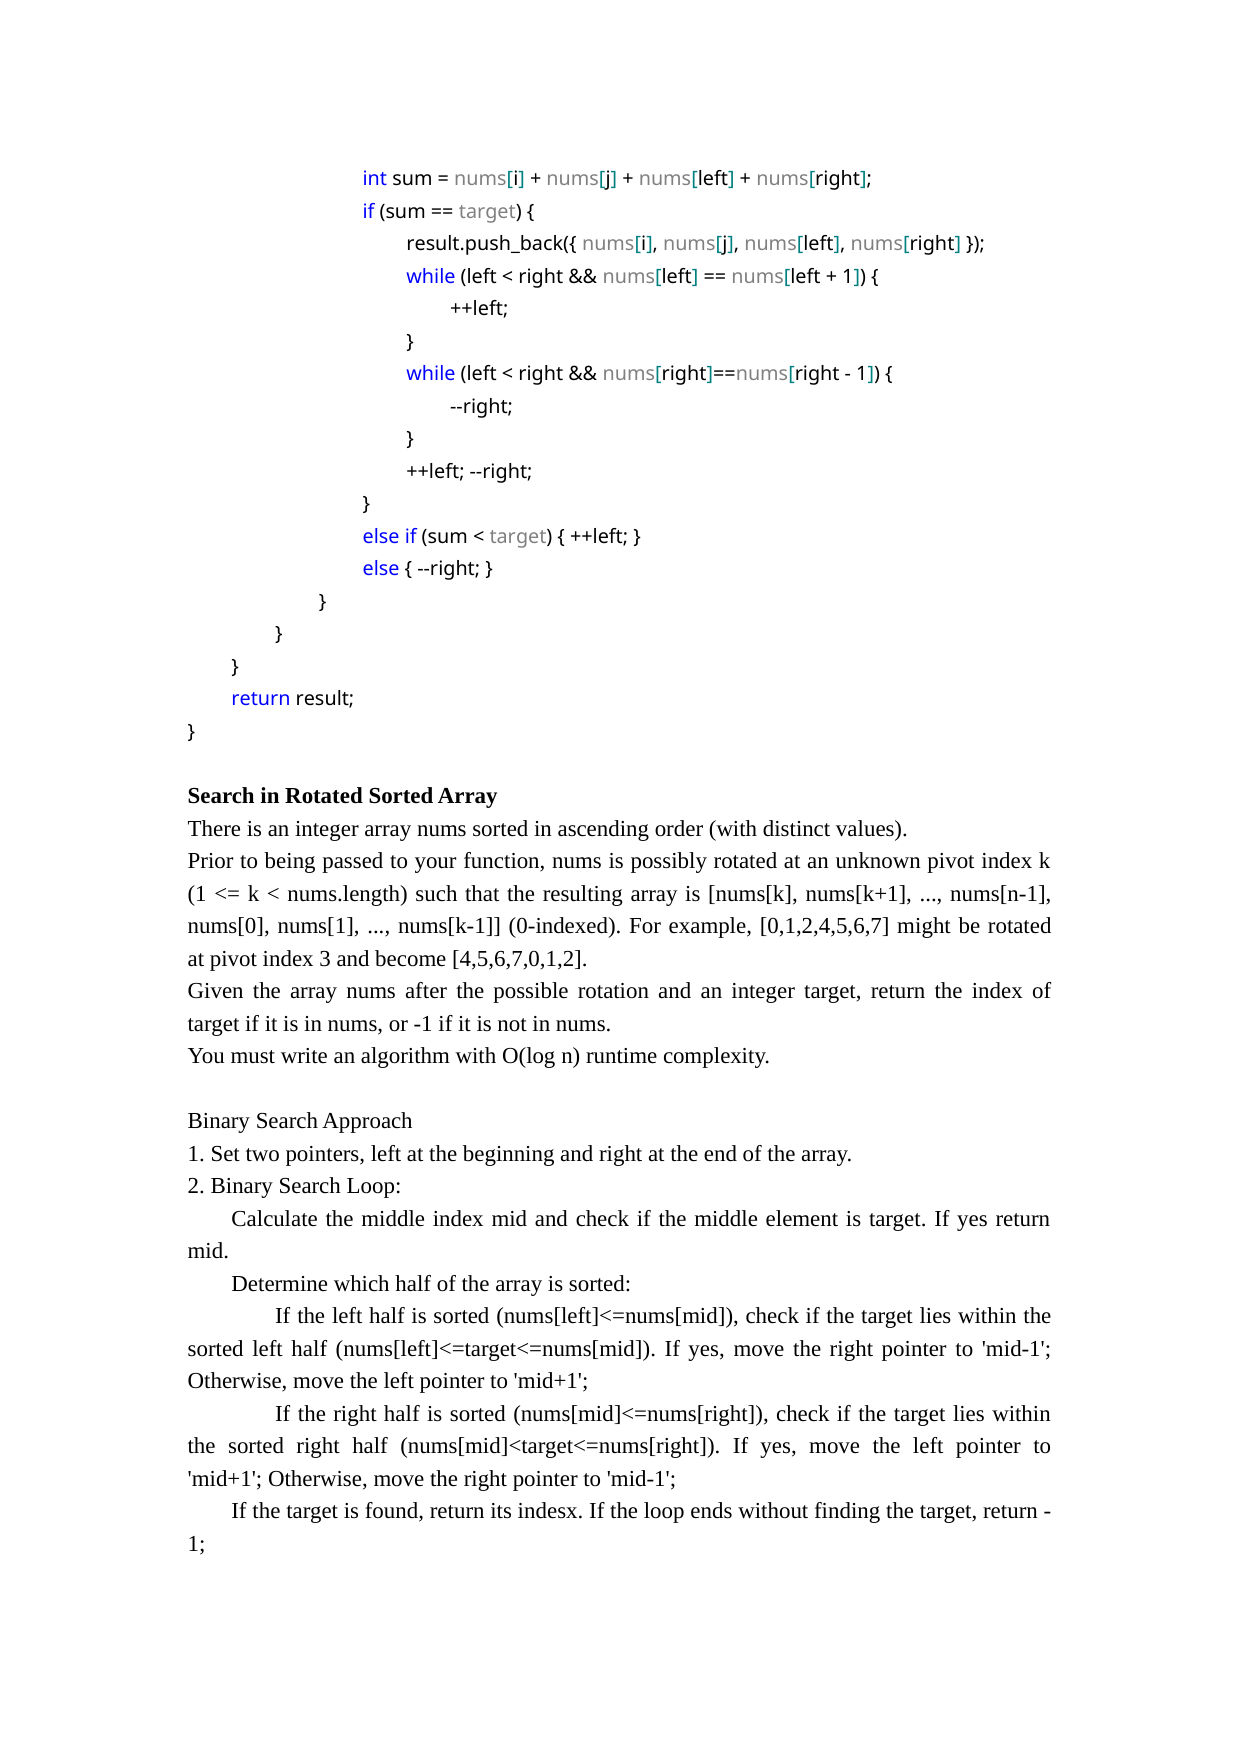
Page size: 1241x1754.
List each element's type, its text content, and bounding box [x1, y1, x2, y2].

text } [187, 714, 1053, 747]
text } [187, 422, 1053, 454]
text while (left < right && nums[right]==nums[right - 1]) { [187, 357, 1053, 389]
text If the right half is sorted (nums[mid]<=nums[right]), check if the target lies within the sorted right half (nums[mid]<target<=nums[right]). If yes, move the left pointer to 'mid+1'; Otherwise, move the right pointer to 'mid-1'; [187, 1397, 1053, 1494]
text ++left; --right; [187, 454, 1053, 487]
text 1. Set two pointers, left at the beginning and right at the end of the array. [187, 1137, 1053, 1169]
text int sum = nums[i] + nums[j] + nums[left] + nums[right]; [187, 162, 1053, 194]
text Prior to being passed to your function, nums is possibly rotated at an unknown pivot index k (1 <= k < nums.length) such that the resulting array is [nums[k], nums[k+1], ..., nums[n-1], nums[0], nums[1], ..., nums[k-1]] (0-indexed). For example, [0,1,2,4,5,6,7] might be rotated at pivot index 3 and become [4,5,6,7,0,1,2]. [187, 844, 1053, 974]
text If the left half is sorted (nums[left]<=nums[mid]), check if the target lies within the sorted left half (nums[left]<=target<=nums[mid]). If yes, move the right pointer to 'mid-1'; Otherwise, move the left pointer to 'mid+1'; [187, 1299, 1053, 1397]
text You must write an algorithm with O(log n) runtime complexity. [187, 1039, 1053, 1072]
text } [187, 324, 1053, 357]
text return result; [187, 682, 1053, 714]
text if (sum == target) { [187, 194, 1053, 227]
text --right; [187, 389, 1053, 422]
text } [187, 649, 1053, 682]
text while (left < right && nums[left] == nums[left + 1]) { [187, 259, 1053, 292]
text } [187, 584, 1053, 617]
text Calculate the middle index mid and check if the middle element is target. If yes return mid. [187, 1202, 1053, 1267]
text Given the array nums after the possible rotation and an integer target, return the index of target if it is in nums, or -1 if it is not in nums. [187, 974, 1053, 1039]
text If the target is found, return its indesx. If the loop ends without finding the target, return -1; [187, 1494, 1053, 1559]
text Determine which half of the array is sorted: [187, 1267, 1053, 1299]
text result.push_back({ nums[i], nums[j], nums[left], nums[right] }); [187, 227, 1053, 259]
text Binary Search Approach [187, 1104, 1053, 1137]
text ++left; [187, 292, 1053, 324]
text else if (sum < target) { ++left; } [187, 519, 1053, 552]
text There is an integer array nums sorted in ascending order (with distinct values). [187, 812, 1053, 844]
text } [187, 487, 1053, 519]
text 2. Binary Search Loop: [187, 1169, 1053, 1202]
text } [187, 617, 1053, 649]
text else { --right; } [319, 552, 1053, 584]
text Search in Rotated Sorted Array [187, 779, 1053, 812]
